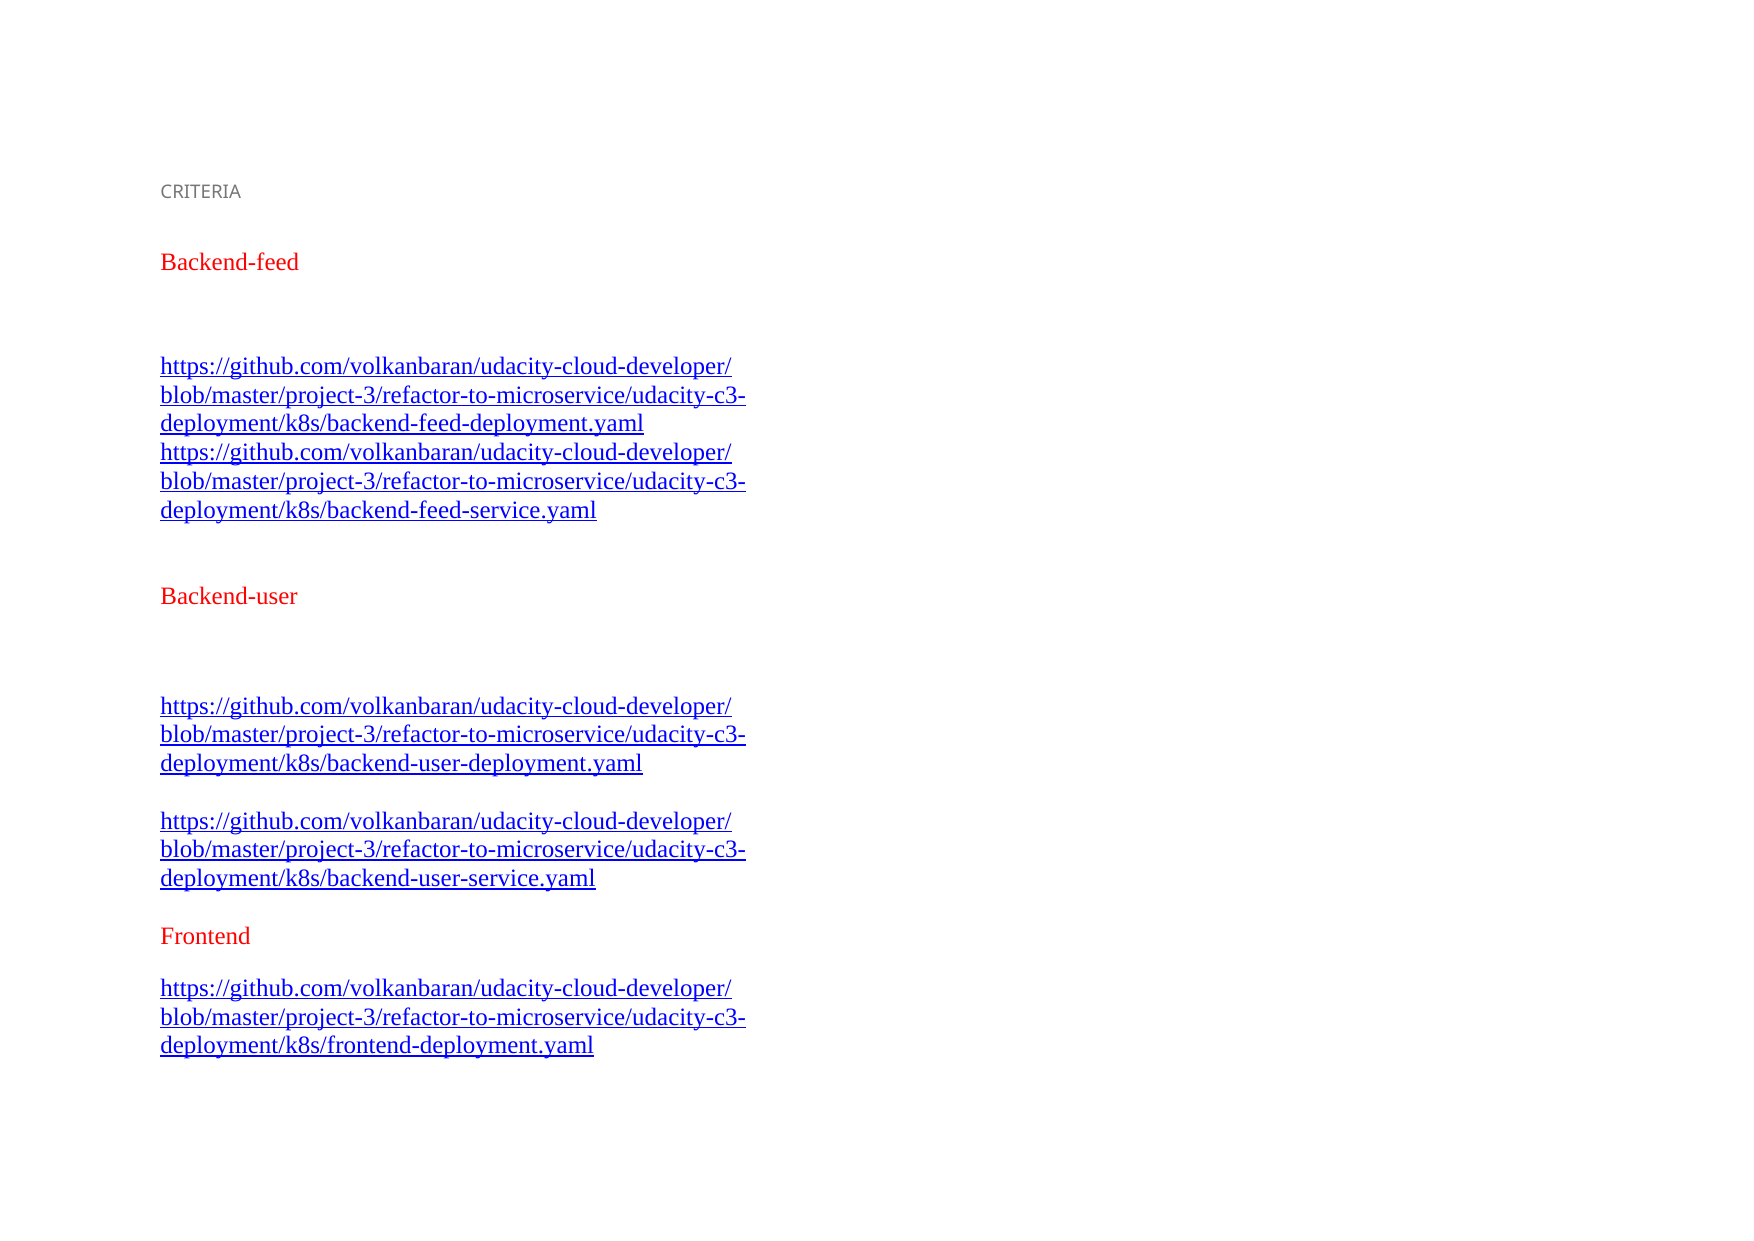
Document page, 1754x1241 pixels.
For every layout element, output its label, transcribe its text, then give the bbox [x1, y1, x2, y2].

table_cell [148, 234, 760, 1072]
table_header CRITERIA [148, 148, 760, 234]
